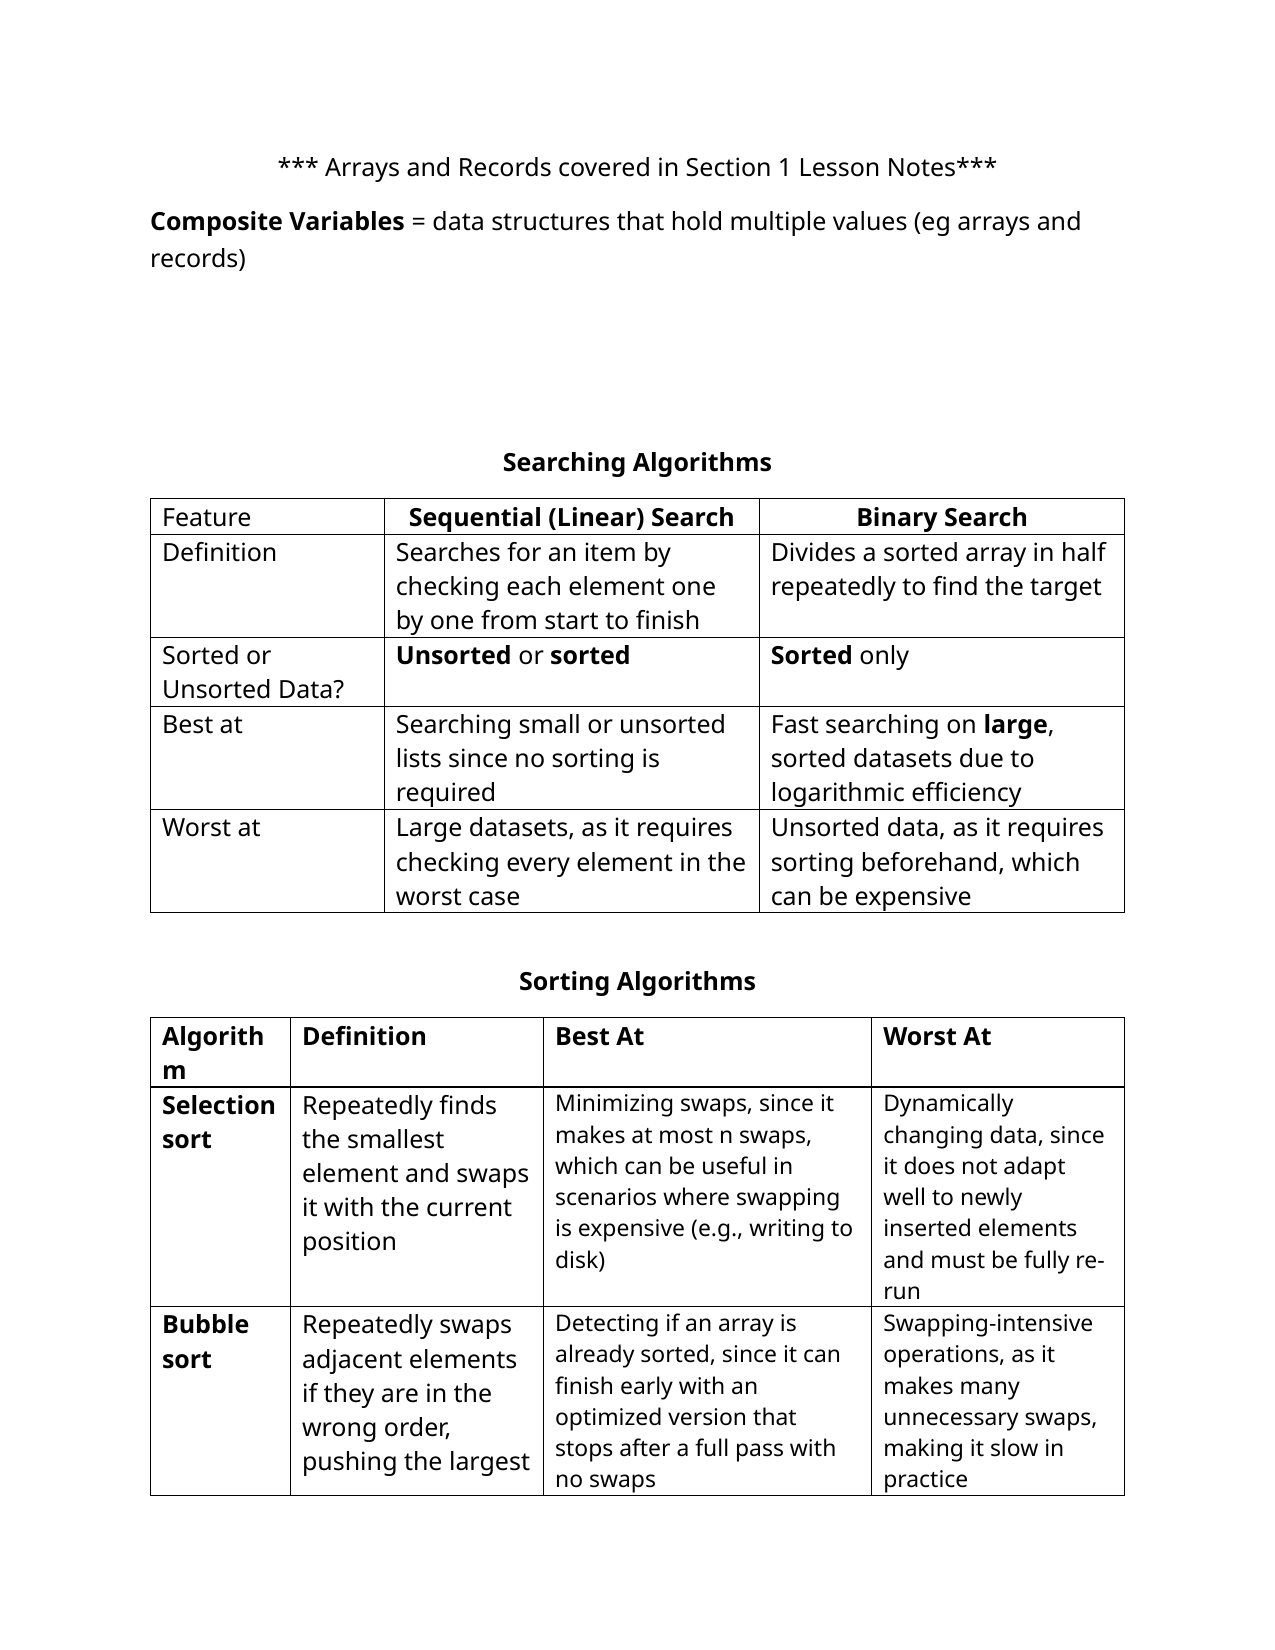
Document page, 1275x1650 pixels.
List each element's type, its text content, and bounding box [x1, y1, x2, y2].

table_cell Unsorted data, as it requires sorting beforehand, which can be expensive [760, 810, 1124, 912]
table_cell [291, 1307, 543, 1495]
table_cell Selection sort [151, 1088, 290, 1306]
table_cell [872, 1307, 1124, 1495]
text Sorting Algorithms [150, 964, 1125, 998]
table_cell Worst at [151, 810, 384, 912]
table_cell Definition [151, 535, 384, 637]
table_cell Searches for an item by checking each element one by one from start to finish [385, 535, 759, 637]
table_header Algorithm [151, 1018, 290, 1086]
table_header Best At [544, 1018, 871, 1086]
table_header Feature [151, 499, 384, 533]
table_cell Repeatedly finds the smallest element and swaps it with the current position [291, 1088, 543, 1306]
table_cell Searching small or unsorted lists since no sorting is required [385, 707, 759, 809]
text Composite Variables = data structures that hold multiple values (eg arrays and records) [150, 203, 1125, 274]
text *** Arrays and Records covered in Section 1 Lesson Notes*** [150, 150, 1125, 184]
table_header Binary Search [760, 499, 1124, 533]
table_cell Dynamically changing data, since it does not adapt well to newly inserted elements and must be fully re-run [872, 1088, 1124, 1306]
table_cell Minimizing swaps, since it makes at most n swaps, which can be useful in scenarios where swapping is expensive (e.g., writing to disk) [544, 1088, 871, 1306]
table_cell Sorted only [760, 638, 1124, 706]
table_cell Sorted or Unsorted Data? [151, 638, 384, 706]
table_header Sequential (Linear) Search [385, 499, 759, 533]
table_cell Fast searching on large, sorted datasets due to logarithmic efficiency [760, 707, 1124, 809]
table_cell Large datasets, as it requires checking every element in the worst case [385, 810, 759, 912]
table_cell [544, 1307, 871, 1495]
table_cell Bubble sort [151, 1307, 290, 1495]
table_cell Unsorted or sorted [385, 638, 759, 706]
table_cell Divides a sorted array in half repeatedly to find the target [760, 535, 1124, 637]
table_header Worst At [872, 1018, 1124, 1086]
table_header Definition [291, 1018, 543, 1086]
text Searching Algorithms [150, 445, 1125, 479]
table_cell Best at [151, 707, 384, 809]
